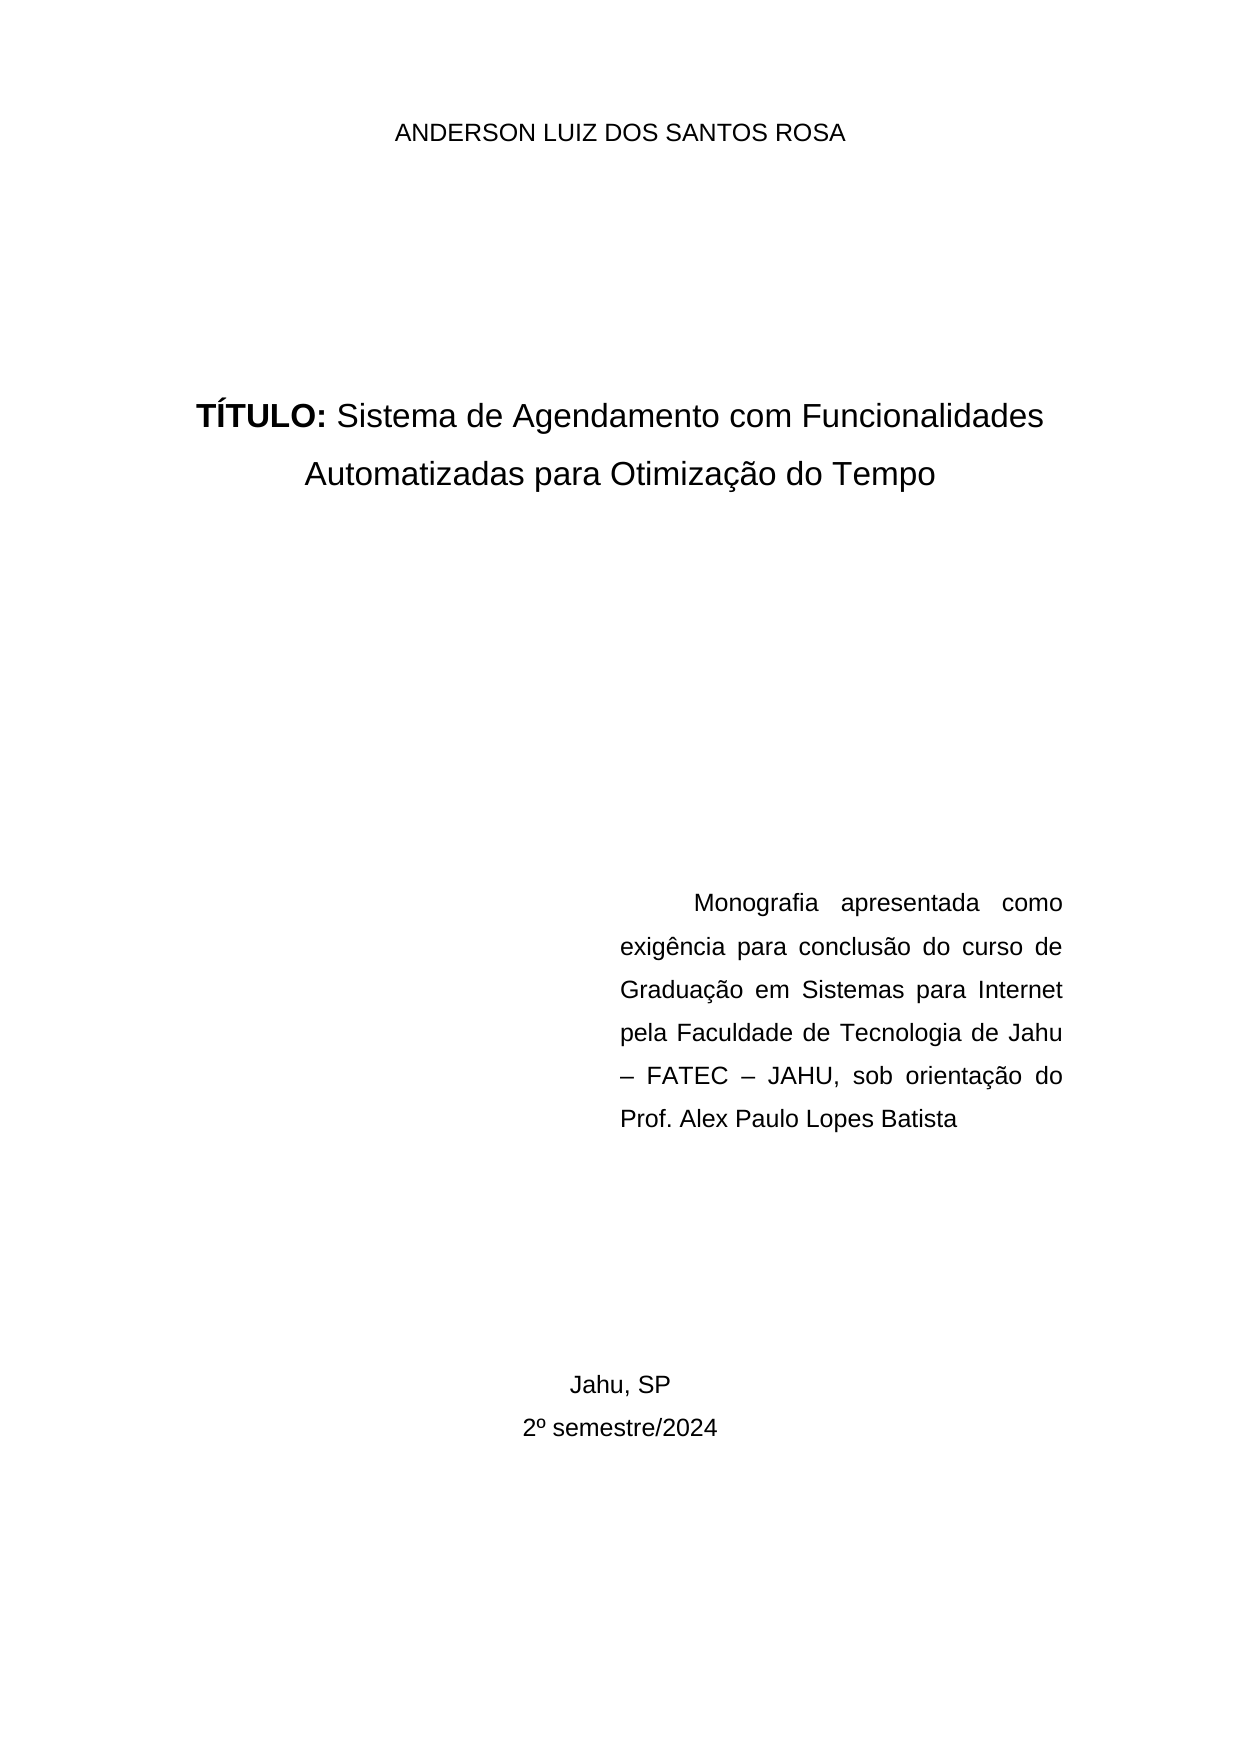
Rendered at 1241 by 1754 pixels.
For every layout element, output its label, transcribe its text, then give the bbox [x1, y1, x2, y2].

text 2º semestre/2024 [177, 1413, 1063, 1441]
text ANDERSON LUIZ DOS SANTOS ROSA [177, 118, 1063, 147]
text TÍTULO: Sistema de Agendamento com Funcionalidades Automatizadas para Otimização do Tempo [177, 396, 1063, 492]
text Jahu, SP [177, 1369, 1063, 1398]
text Monografia apresentada como exigência para conclusão do curso de Graduação em Sistemas para Internet pela Faculdade de Tecnologia de Jahu – FATEC – JAHU, sob orientação do Prof. Alex Paulo Lopes Batista [620, 888, 1063, 1133]
